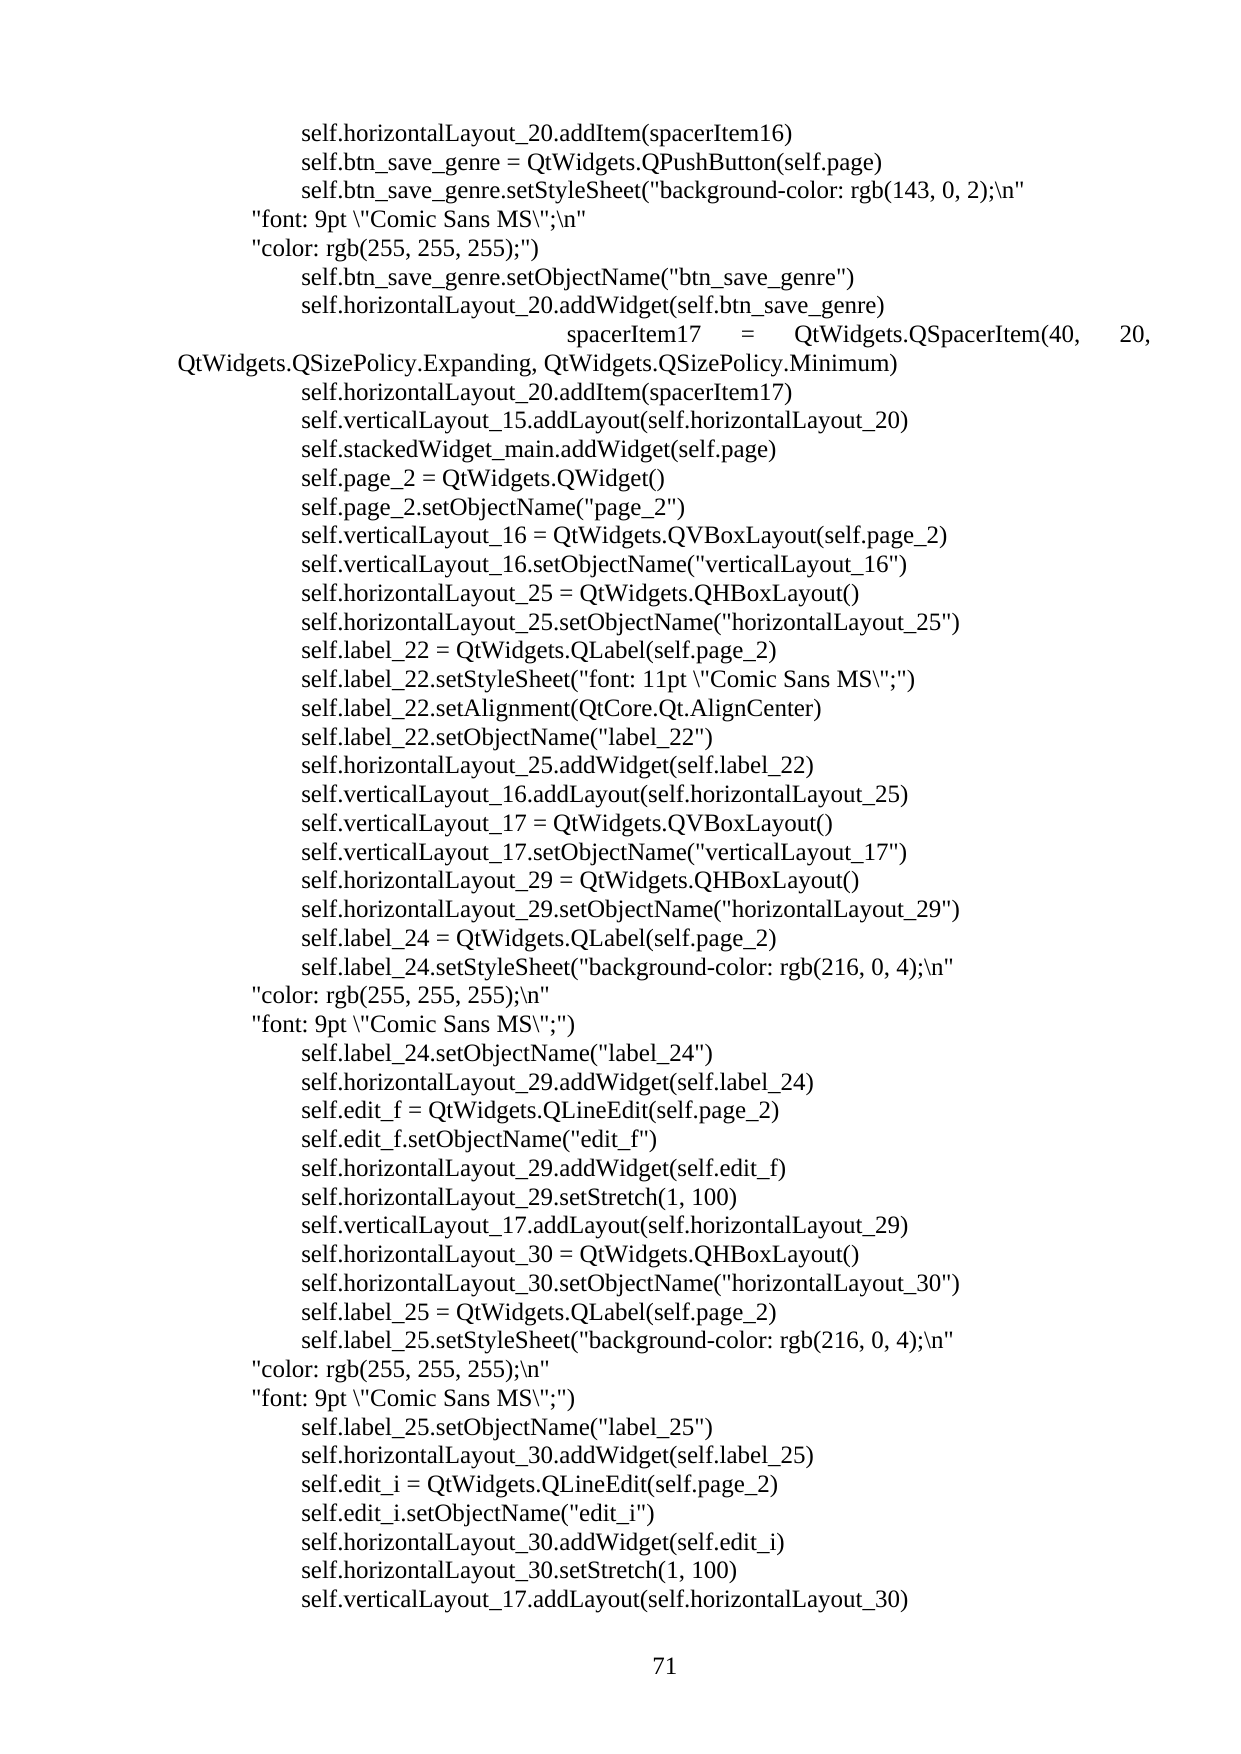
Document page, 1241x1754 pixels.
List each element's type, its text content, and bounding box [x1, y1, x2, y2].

text self.edit_f = QtWidgets.QLineEdit(self.page_2) [177, 1096, 1152, 1124]
text self.label_25.setStyleSheet("background-color: rgb(216, 0, 4);\n" [177, 1326, 1152, 1354]
text self.label_22.setAlignment(QtCore.Qt.AlignCenter) [177, 693, 1152, 722]
text self.edit_i.setObjectName("edit_i") [177, 1498, 1152, 1527]
text self.horizontalLayout_25.addWidget(self.label_22) [177, 751, 1152, 779]
text self.verticalLayout_17 = QtWidgets.QVBoxLayout() [177, 808, 1152, 837]
text self.label_22 = QtWidgets.QLabel(self.page_2) [177, 636, 1152, 664]
text self.horizontalLayout_30 = QtWidgets.QHBoxLayout() [177, 1239, 1152, 1268]
text self.horizontalLayout_30.addWidget(self.edit_i) [177, 1527, 1152, 1556]
text "color: rgb(255, 255, 255);") [177, 233, 1152, 262]
text self.verticalLayout_16 = QtWidgets.QVBoxLayout(self.page_2) [177, 521, 1152, 549]
text self.horizontalLayout_20.addItem(spacerItem17) [177, 377, 1152, 406]
text self.verticalLayout_15.addLayout(self.horizontalLayout_20) [177, 406, 1152, 434]
text self.horizontalLayout_29.setStretch(1, 100) [177, 1182, 1152, 1211]
text self.stackedWidget_main.addWidget(self.page) [177, 434, 1152, 463]
text self.label_22.setObjectName("label_22") [177, 722, 1152, 751]
text self.horizontalLayout_25.setObjectName("horizontalLayout_25") [177, 607, 1152, 636]
text self.label_24 = QtWidgets.QLabel(self.page_2) [177, 923, 1152, 952]
text self.label_24.setStyleSheet("background-color: rgb(216, 0, 4);\n" [177, 952, 1152, 981]
text self.horizontalLayout_30.addWidget(self.label_25) [177, 1441, 1152, 1469]
text self.horizontalLayout_29.addWidget(self.label_24) [177, 1067, 1152, 1096]
text self.label_25 = QtWidgets.QLabel(self.page_2) [177, 1297, 1152, 1326]
text "font: 9pt \"Comic Sans MS\";\n" [177, 204, 1152, 233]
text self.horizontalLayout_25 = QtWidgets.QHBoxLayout() [177, 578, 1152, 607]
text "font: 9pt \"Comic Sans MS\";") [177, 1009, 1152, 1038]
text self.btn_save_genre.setStyleSheet("background-color: rgb(143, 0, 2);\n" [177, 176, 1152, 204]
text self.btn_save_genre.setObjectName("btn_save_genre") [177, 262, 1152, 291]
text self.label_25.setObjectName("label_25") [177, 1412, 1152, 1441]
text self.verticalLayout_17.setObjectName("verticalLayout_17") [177, 837, 1152, 866]
text self.horizontalLayout_20.addWidget(self.btn_save_genre) [177, 291, 1152, 319]
text self.edit_i = QtWidgets.QLineEdit(self.page_2) [177, 1469, 1152, 1498]
text self.horizontalLayout_29.addWidget(self.edit_f) [177, 1153, 1152, 1182]
text self.horizontalLayout_30.setObjectName("horizontalLayout_30") [177, 1268, 1152, 1297]
text self.horizontalLayout_29 = QtWidgets.QHBoxLayout() [177, 866, 1152, 894]
text self.verticalLayout_17.addLayout(self.horizontalLayout_29) [177, 1211, 1152, 1239]
text self.horizontalLayout_29.setObjectName("horizontalLayout_29") [177, 894, 1152, 923]
text self.label_22.setStyleSheet("font: 11pt \"Comic Sans MS\";") [177, 664, 1152, 693]
text self.verticalLayout_17.addLayout(self.horizontalLayout_30) [177, 1584, 1152, 1613]
text self.page_2 = QtWidgets.QWidget() [177, 463, 1152, 492]
text self.verticalLayout_16.addLayout(self.horizontalLayout_25) [177, 779, 1152, 808]
text self.horizontalLayout_20.addItem(spacerItem16) [177, 118, 1152, 147]
text self.label_24.setObjectName("label_24") [177, 1038, 1152, 1067]
text "font: 9pt \"Comic Sans MS\";") [177, 1383, 1152, 1412]
text self.edit_f.setObjectName("edit_f") [177, 1124, 1152, 1153]
text "color: rgb(255, 255, 255);\n" [177, 1354, 1152, 1383]
text self.page_2.setObjectName("page_2") [177, 492, 1152, 521]
text spacerItem17 = QtWidgets.QSpacerItem(40, 20, QtWidgets.QSizePolicy.Expanding, QtWidgets.QSizePolicy.Minimum) [177, 319, 1152, 377]
text self.verticalLayout_16.setObjectName("verticalLayout_16") [177, 549, 1152, 578]
text self.btn_save_genre = QtWidgets.QPushButton(self.page) [177, 147, 1152, 176]
text self.horizontalLayout_30.setStretch(1, 100) [177, 1556, 1152, 1584]
text "color: rgb(255, 255, 255);\n" [177, 981, 1152, 1009]
